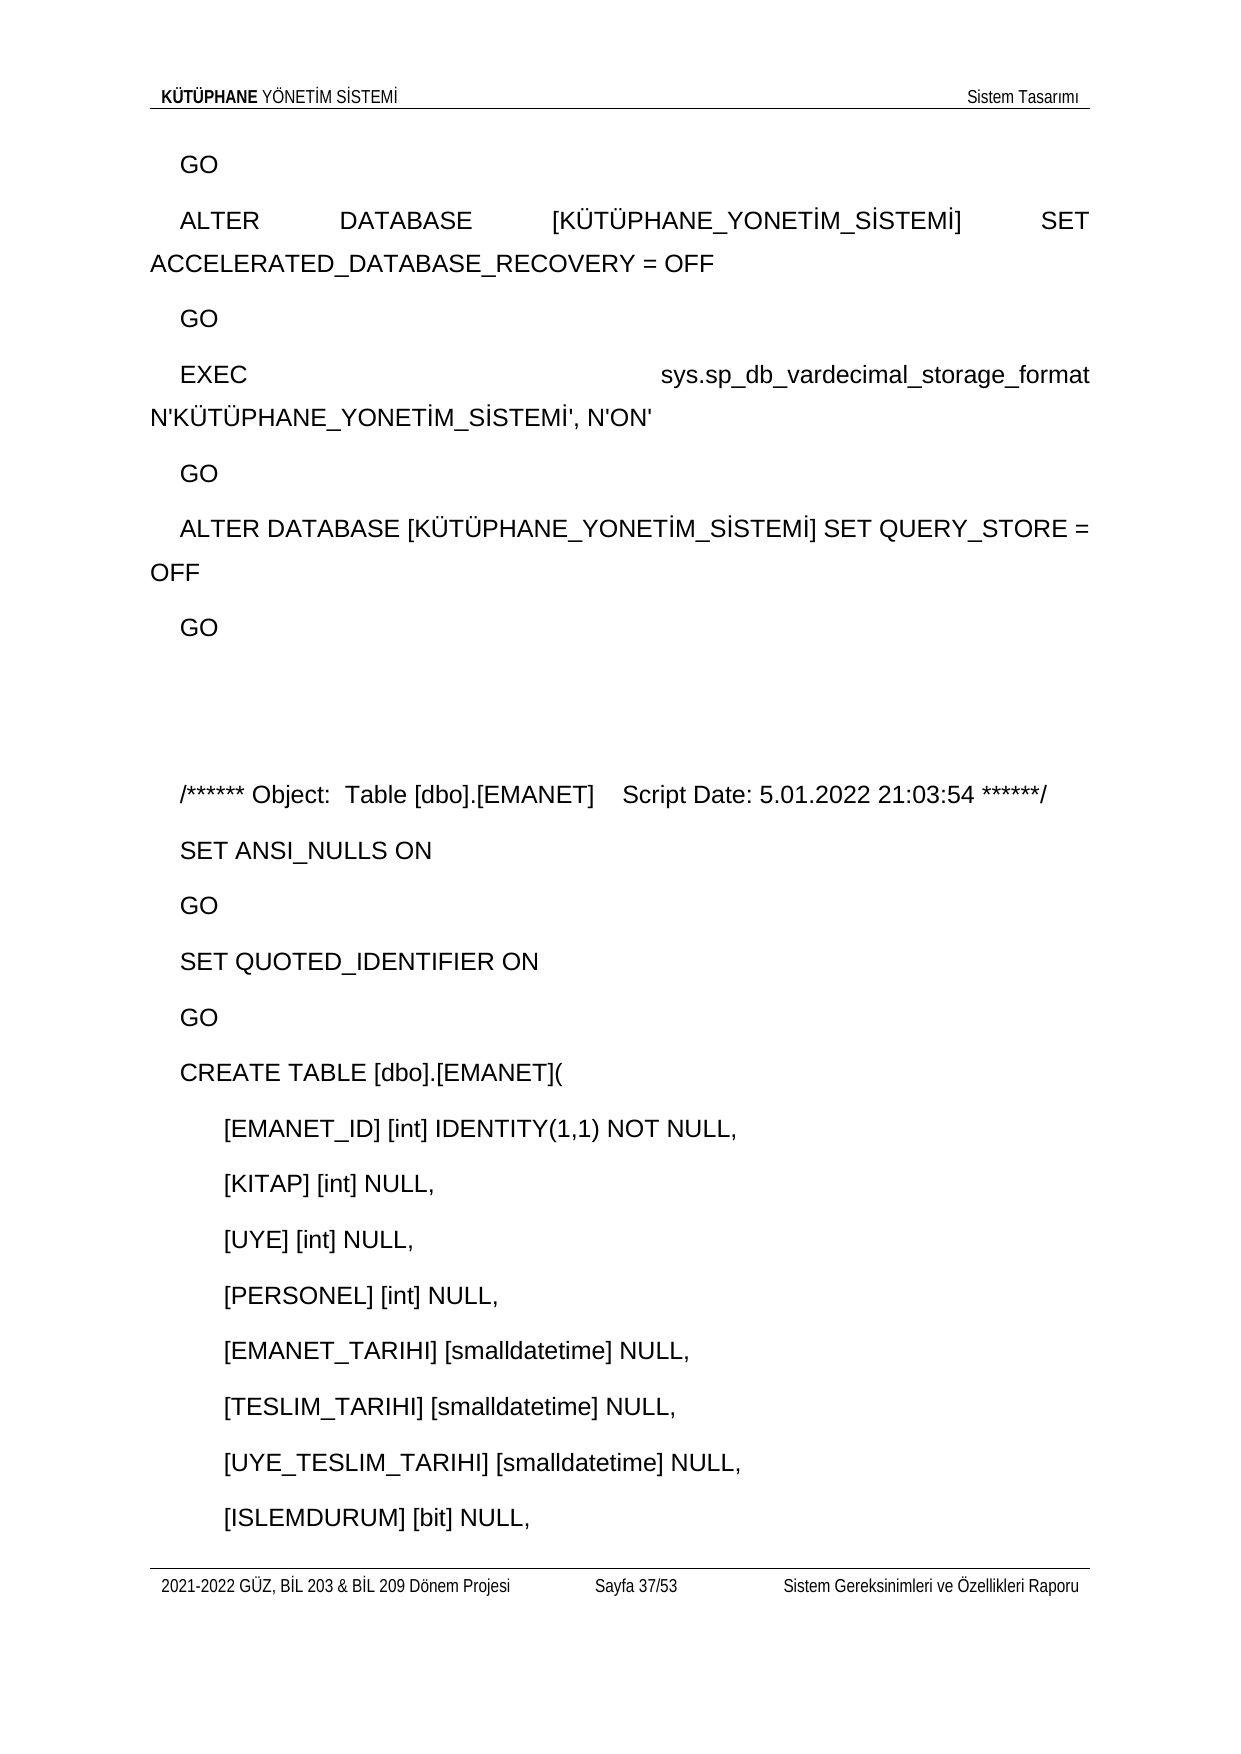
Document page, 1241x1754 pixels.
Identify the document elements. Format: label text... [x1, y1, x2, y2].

text GO [150, 891, 1090, 920]
text [UYE_TESLIM_TARIHI] [smalldatetime] NULL, [150, 1447, 1090, 1476]
text GO [150, 613, 1090, 642]
text ALTER DATABASE [KÜTÜPHANE_YONETİM_SİSTEMİ] SET QUERY_STORE = OFF [150, 514, 1090, 586]
text EXEC sys.sp_db_vardecimal_storage_format N'KÜTÜPHANE_YONETİM_SİSTEMİ', N'ON' [150, 360, 1090, 432]
text /****** Object: Table [dbo].[EMANET] Script Date: 5.01.2022 21:03:54 ******/ [150, 780, 1090, 809]
text [PERSONEL] [int] NULL, [150, 1281, 1090, 1309]
text SET QUOTED_IDENTIFIER ON [150, 947, 1090, 976]
text SET ANSI_NULLS ON [150, 836, 1090, 864]
text GO [150, 459, 1090, 487]
text GO [150, 150, 1090, 179]
text GO [150, 1002, 1090, 1031]
text [KITAP] [int] NULL, [150, 1169, 1090, 1198]
text GO [150, 304, 1090, 333]
text [EMANET_ID] [int] IDENTITY(1,1) NOT NULL, [150, 1114, 1090, 1142]
text [UYE] [int] NULL, [150, 1225, 1090, 1254]
text ALTER DATABASE [KÜTÜPHANE_YONETİM_SİSTEMİ] SET ACCELERATED_DATABASE_RECOVERY = OFF [150, 206, 1090, 277]
text [ISLEMDURUM] [bit] NULL, [150, 1503, 1090, 1532]
text CREATE TABLE [dbo].[EMANET]( [150, 1058, 1090, 1087]
text [TESLIM_TARIHI] [smalldatetime] NULL, [150, 1392, 1090, 1421]
text [EMANET_TARIHI] [smalldatetime] NULL, [150, 1336, 1090, 1365]
